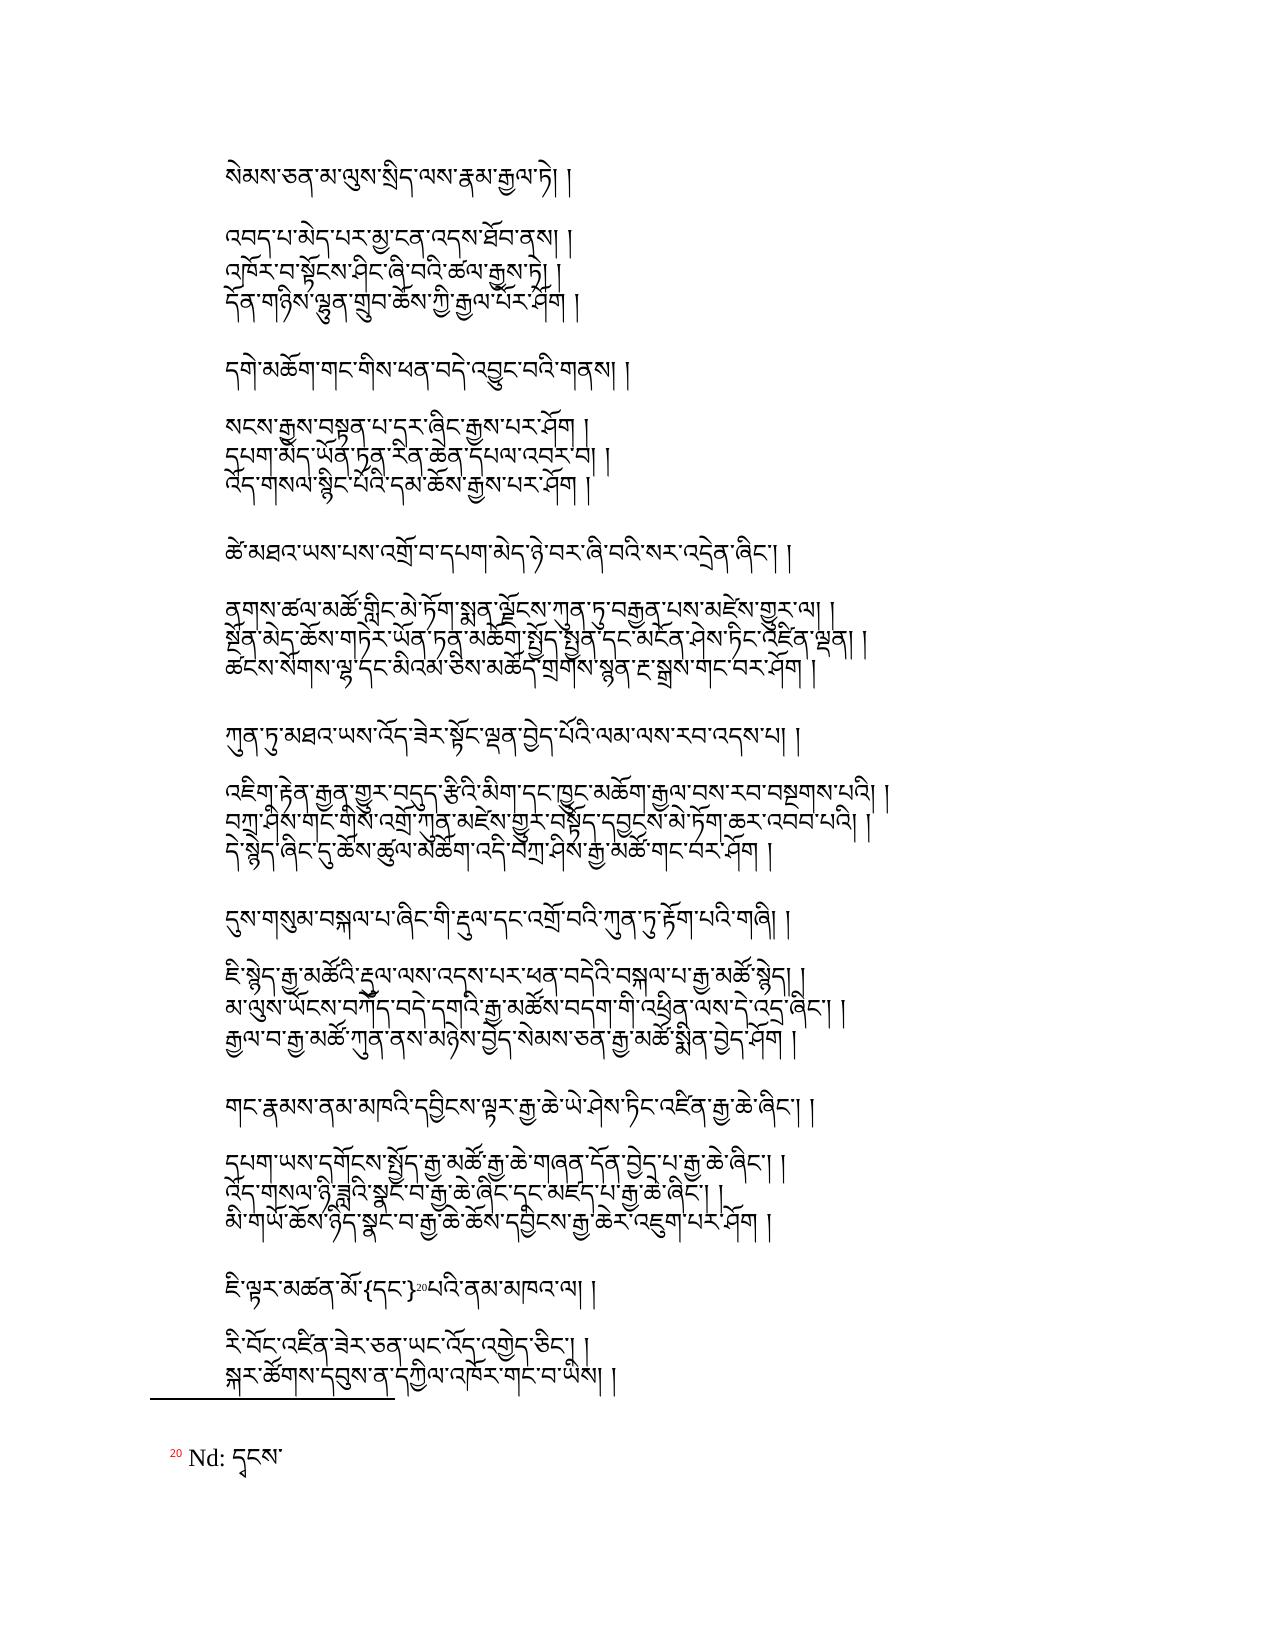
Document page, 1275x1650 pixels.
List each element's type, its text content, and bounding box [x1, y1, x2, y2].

text ཇི་ལྟར་མཚན་མོ་{དང་}པའི་ནམ་མཁའ་ལ། ། [225, 1262, 1050, 1333]
text དགེ་མཆོག་གང་གིས་ཕན་བདེ་འབྱུང་བའི་གནས། ། [225, 343, 1050, 413]
text དཔག་མེད་ཡོན་ཏན་རིན་ཆེན་དཔལ་འབར་བ། ། [342, 442, 1050, 471]
text བཀྲ་ཤིས་གང་གིས་འགྲོ་ཀུན་མཛེས་གྱུར་བསྟོད་དབྱངས་མེ་ཏོག་ཆར་འབབ་པའི། ། [225, 808, 579, 837]
text འོད་གསལ་སྙིང་པོའི་དམ་ཆོས་རྒྱས་པར་ཤོག ། [225, 471, 1050, 501]
text དཔག་མེད་ཡོན་ཏན་རིན་ཆེན་དཔལ་འབར་བ། ། [225, 442, 347, 471]
text གང་རྣམས་ནམ་མཁའི་དབྱིངས་ལྟར་རྒྱ་ཆེ་ཡེ་ཤེས་ཏིང་འཛིན་རྒྱ་ཆེ་ཞིང༌། ། [225, 1079, 1050, 1150]
text ཚངས་སོགས་ལྷ་དང་མིའམ་ཅིས་མཆོད་གྲགས་སྙན་རྔ་སྒྲས་གང་བར་ཤོག ། [225, 654, 534, 683]
text མི་གཡོ་ཆོས་ཉིད་སྣང་བ་རྒྱ་ཆེ་ཆོས་དབྱིངས་རྒྱ་ཆེར་འཇུག་པར་ཤོག ། [225, 1208, 1050, 1237]
text སངས་རྒྱས་བསྟན་པ་དར་ཞིང་རྒྱས་པར་ཤོག ། [225, 413, 1050, 442]
text འཁོར་བ་སྟོངས་ཤིང་ཞི་བའི་[page My-503a]ཚལ་རྒྱས་ཏེ། ། [225, 254, 1050, 288]
text འོད་གསལ་ཉི་ཟླའི་སྣང་བ་རྒྱ་ཆེ་ཞིང་དང་མཛད་པ་རྒྱ་ཆེ་ཞིང༌། ། [225, 1179, 1050, 1208]
text དཔག་ཡས་དགོངས་སྤྱོད་རྒྱ་མཚོ་རྒྱ་ཆེ་གཞན་དོན་བྱེད་པ་རྒྱ་ཆེ་ཞིང༌། ། [225, 1150, 1050, 1179]
text དོན་གཉིས་ལྷུན་གྲུབ་ཆོས་ཀྱི་རྒྱལ་པོར་ཤོག ། [225, 288, 1050, 318]
text ཇི་སྙེད་རྒྱ་མཚོའི་རྡུལ་ལས་འདས་པར་ཕན་བདེའི་བསྐལ་པ་རྒྱ་མཚོ་སྙེད། ། [225, 962, 1050, 991]
text ཚེ་མཐའ་ཡས་པས་འགྲོ་བ་དཔག་མེད་ཉེ་བར་ཞི་བའི་སར་འདྲེན་ཞིང༌། ། [225, 526, 1050, 596]
text སྔོན་མེད་ཆོས་གཏེར་ཡོན་ཏན་མཆོག་སྤྱོད་སྤྱན་དང་མངོན་ཤེས་ཏིང་འཛིན་ལྡན། ། [568, 625, 828, 654]
text བཀྲ་ཤིས་གང་གིས་འགྲོ་ཀུན་མཛེས་གྱུར་བསྟོད་དབྱངས་མེ་ཏོག་ཆར་འབབ་པའི། ། [571, 808, 1050, 837]
text རྒྱལ་བ་རྒྱ་མཚོ་ཀུན་ནས་མཉེས་བྱེད་སེམས་ཅན་རྒྱ་མཚོ་སྨིན་བྱེད་ཤོག ། [225, 1025, 1050, 1054]
text སེམས་ཅན་མ་ལུས་སྲིད་ལས་རྣམ་རྒྱལ་ཏེ། ། [225, 150, 1050, 220]
text ཚངས་སོགས་ལྷ་དང་མིའམ་ཅིས་མཆོད་གྲགས་སྙན་རྔ་སྒྲས་གང་བར་ཤོག ། [566, 654, 1050, 683]
text འཇིག་རྟེན་རྒྱན་གྱུར་བདུད་རྩིའི་མིག་དང་ཁྱུང་མཆོག་རྒྱལ་བས་རབ་བསྔགས་པའི། ། [225, 779, 1050, 808]
text ཀུན་ཏུ་མཐའ་ཡས་འོད་ཟེར་སྟོང་ལྡན་བྱེད་པོའི་ལམ་ལས་རབ་འདས་པ། ། [225, 708, 1050, 779]
text སྐར་ཚོགས་དབུས་ན་དཀྱིལ་འཁོར་གང་བ་ཡིས། ། [225, 1362, 1050, 1391]
text དུས་གསུམ་བསྐལ་པ་ཞིང་གི་རྡུལ་དང་འགྲོ་བའི་ཀུན་ཏུ་རྟོག་པའི་གཞི། ། [225, 891, 1050, 962]
text རི་བོང་འཛིན་ཟེར་ཅན་ཡང་འོད་འགྱེད་ཅིང༌། ། [225, 1333, 1050, 1362]
text དེ་སྙེད་ཞིང་དུ་ཆོས་ཚུལ་མཆོག་འདི་བཀྲ་ཤིས་རྒྱ་མཚོ་གང་བར་ཤོག ། [225, 837, 1050, 866]
text མ་ལུས་ཡོངས་བཀོད་བདེ་དགའི་རྒྱ་མཚོས་བདག་གི་འཕྲིན་ལས་དེ་འདྲ་ཞིང༌། །[page Ad-598] [225, 991, 1050, 1025]
text སྔོན་མེད་ཆོས་གཏེར་ཡོན་ཏན་མཆོག་སྤྱོད་སྤྱན་དང་མངོན་ཤེས་ཏིང་འཛིན་ལྡན། ། [225, 625, 577, 654]
text སྔོན་མེད་ཆོས་གཏེར་ཡོན་ཏན་མཆོག་སྤྱོད་སྤྱན་དང་མངོན་ཤེས་ཏིང་འཛིན་ལྡན། ། [818, 625, 1050, 654]
text ནགས་ཚལ་མཚོ་གླིང་མེ་ཏོག་སྨན་ལྗོངས་ཀུན་ཏུ་བརྒྱན་པས་མཛེས་གྱུར་ལ། ། [225, 596, 1050, 625]
text འབད་པ་མེད་པར་མྱ་ངན་འདས་ཐོབ་ནས། །[551-page Dg] [225, 220, 1050, 254]
